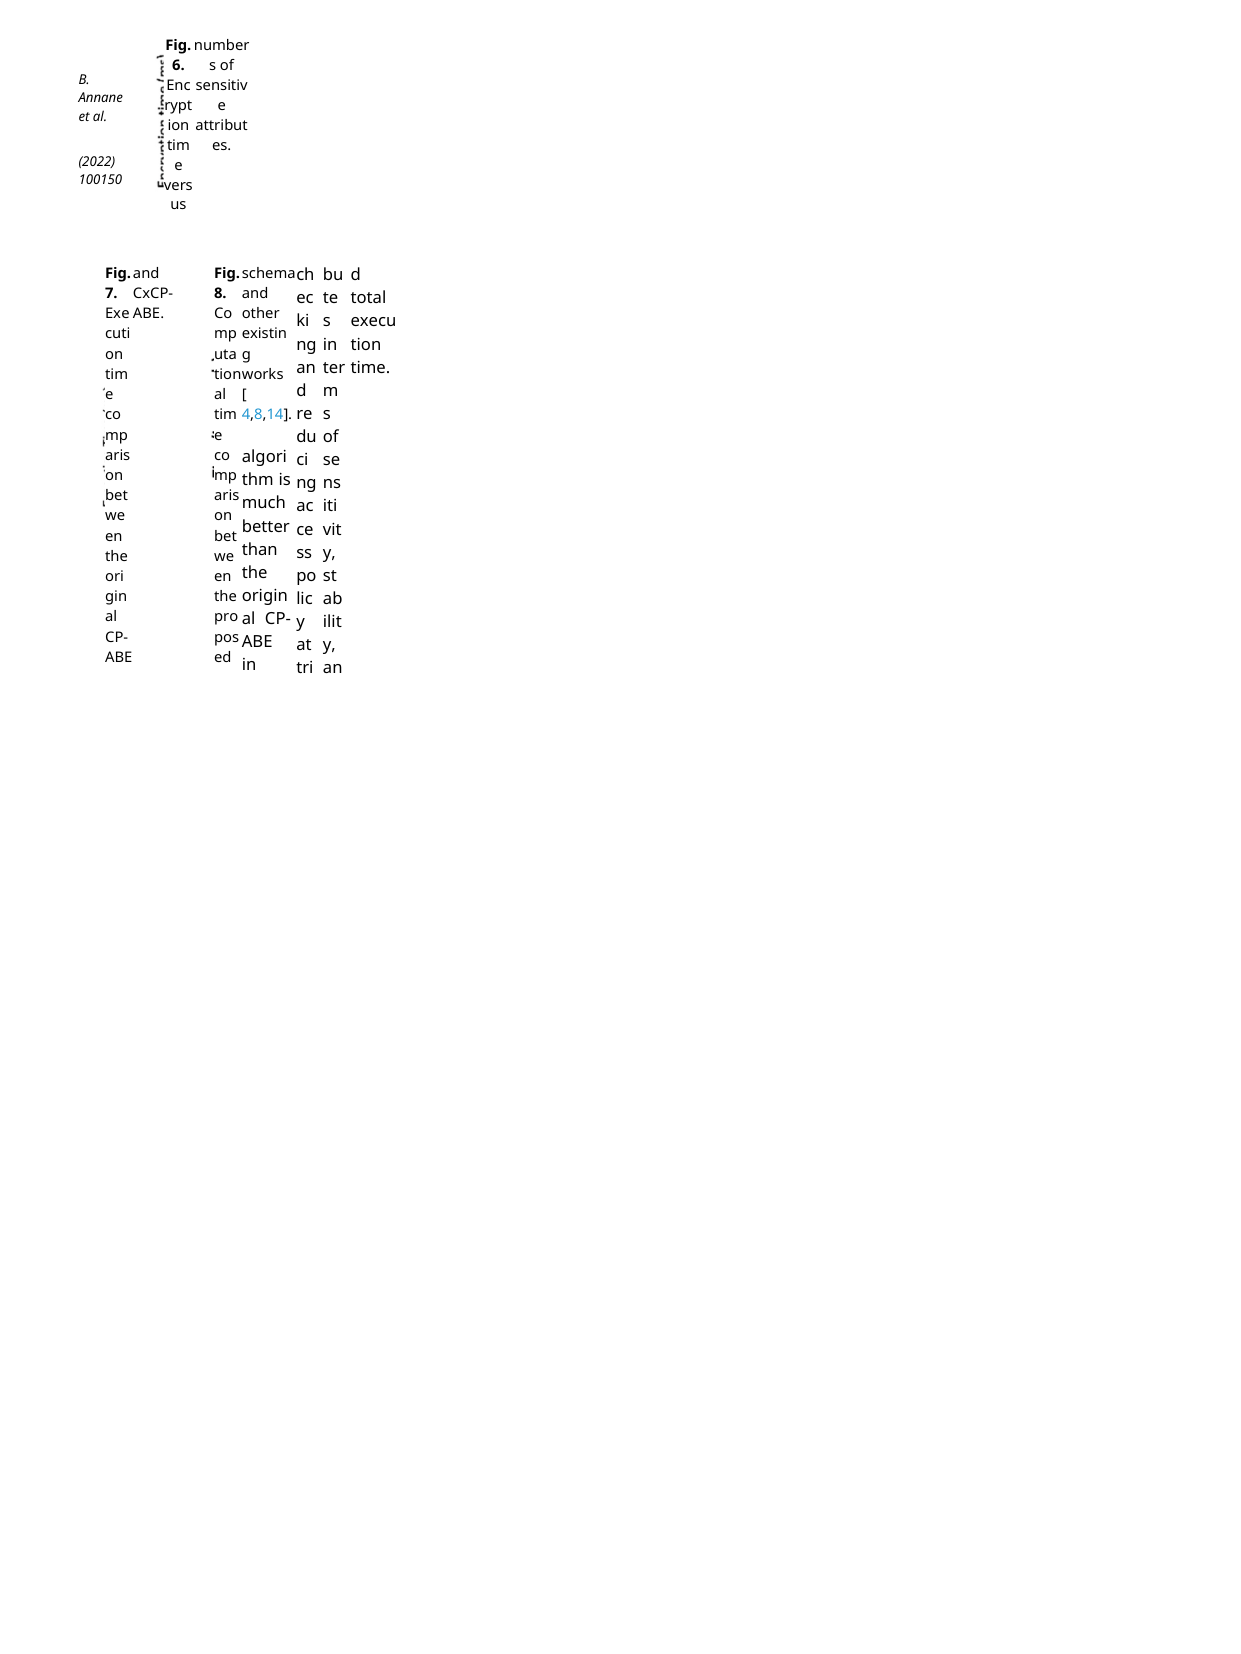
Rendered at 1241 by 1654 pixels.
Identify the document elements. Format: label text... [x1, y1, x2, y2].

picture [101, 262, 105, 666]
picture [154, 35, 164, 221]
text B. Annane et al. Array 14 (2022) 100150 [78, 70, 136, 188]
text Fig. 8. Computational time comparison between the proposed schema and other existing works [4,8,14]. [214, 263, 296, 667]
text Fig. 6. Encryption time versus numbers of sensitive attributes. [164, 35, 250, 214]
text algorithm is much better than the original CP-ABE in checking and reducing access policy attributes in terms of sensitivity, stability, and total execution time. [242, 445, 291, 676]
picture [210, 262, 214, 687]
text Fig. 7. Execution time comparison between the original CP-ABE and CxCP-ABE. [105, 263, 187, 667]
